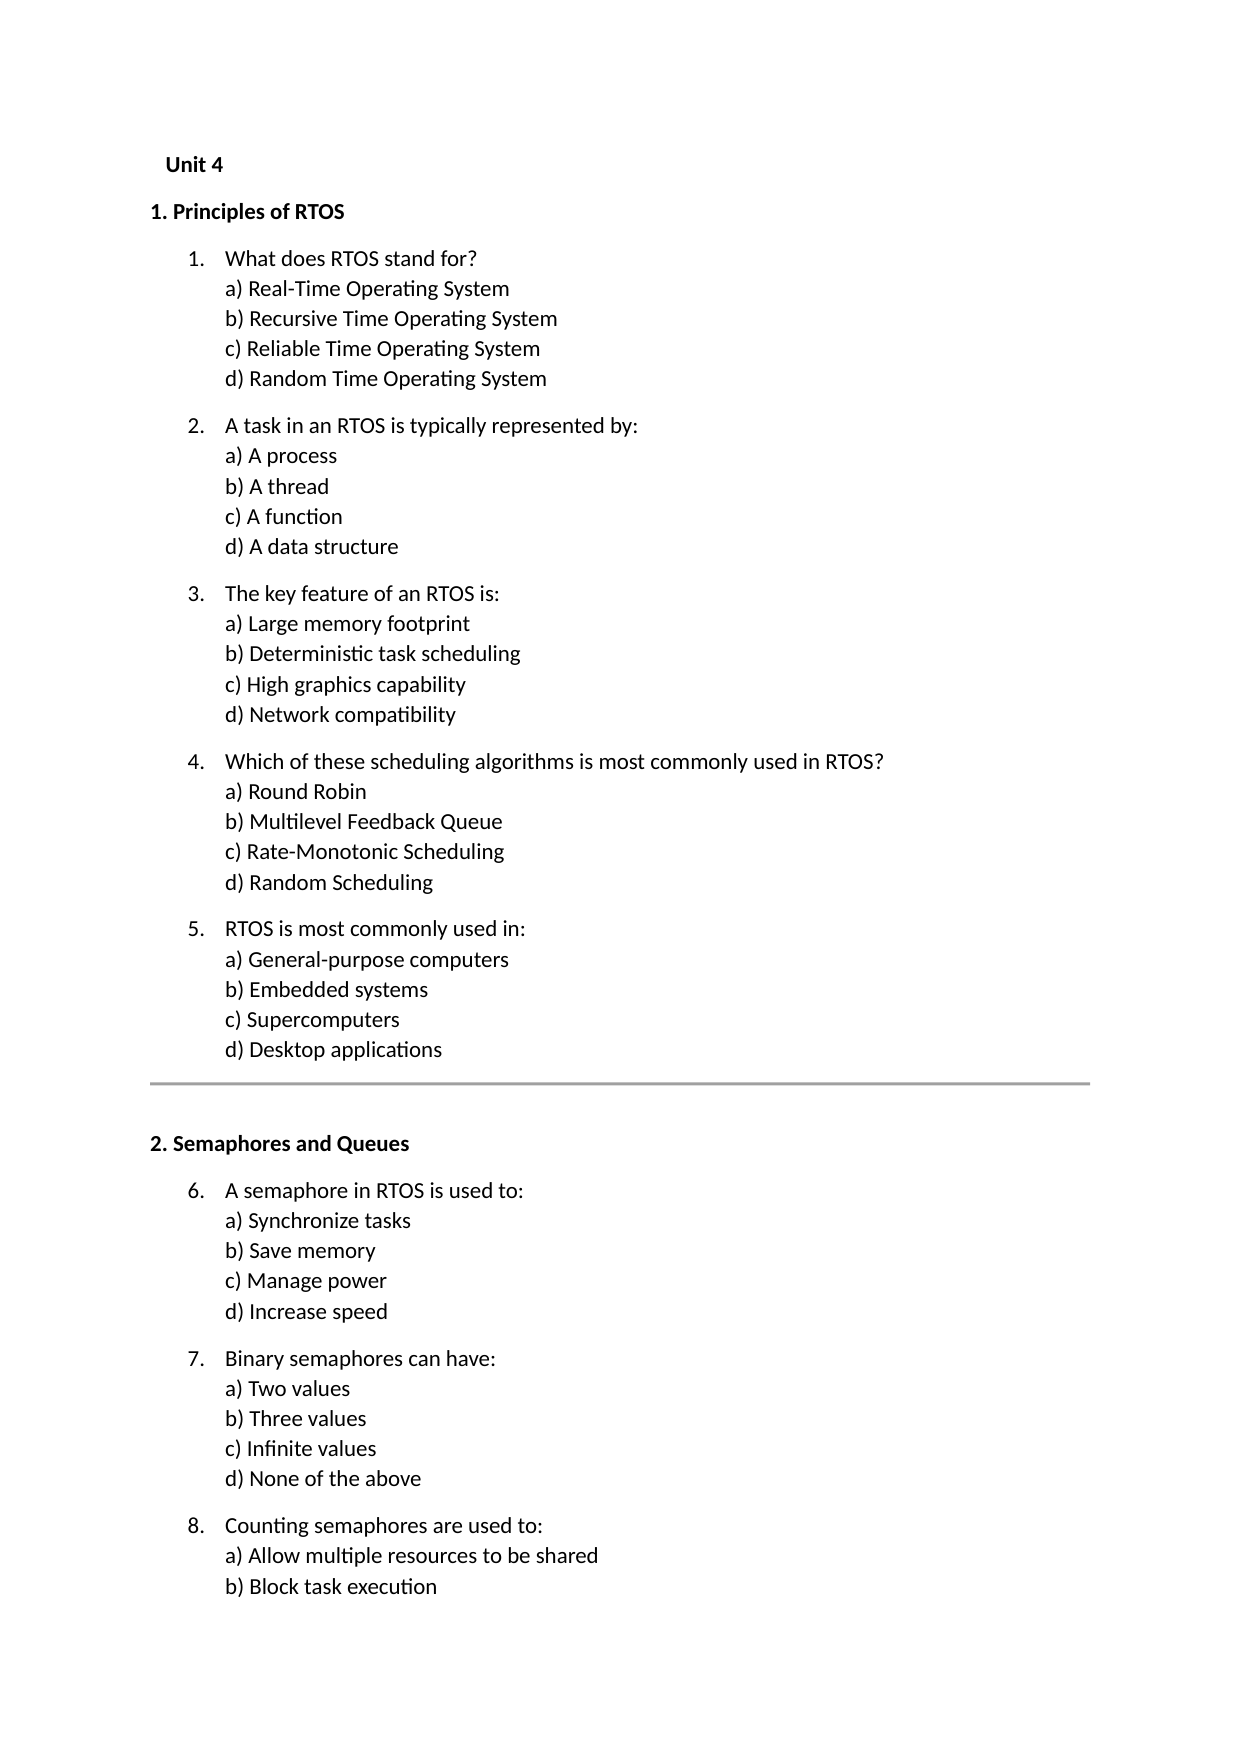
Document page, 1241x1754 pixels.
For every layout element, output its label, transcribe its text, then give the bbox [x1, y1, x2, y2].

text 2. Semaphores and Queues [150, 1129, 1090, 1157]
text Unit 4 [150, 150, 1090, 178]
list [187, 1511, 1090, 1600]
list A task in an RTOS is typically represented by: a) A process b) A thread c) A function d) A data structure [187, 411, 1090, 560]
list RTOS is most commonly used in: a) General-purpose computers b) Embedded systems c) Supercomputers d) Desktop applications [187, 914, 1090, 1063]
list A semaphore in RTOS is used to: a) Synchronize tasks b) Save memory c) Manage power d) Increase speed [187, 1176, 1090, 1325]
text 1. Principles of RTOS [150, 197, 1090, 225]
list What does RTOS stand for? a) Real-Time Operating System b) Recursive Time Operating System c) Reliable Time Operating System d) Random Time Operating System [187, 244, 1090, 393]
list Binary semaphores can have: a) Two values b) Three values c) Infinite values d) None of the above [187, 1344, 1090, 1493]
list The key feature of an RTOS is: a) Large memory footprint b) Deterministic task scheduling c) High graphics capability d) Network compatibility [187, 579, 1090, 728]
list Which of these scheduling algorithms is most commonly used in RTOS? a) Round Robin b) Multilevel Feedback Queue c) Rate-Monotonic Scheduling d) Random Scheduling [187, 747, 1090, 896]
